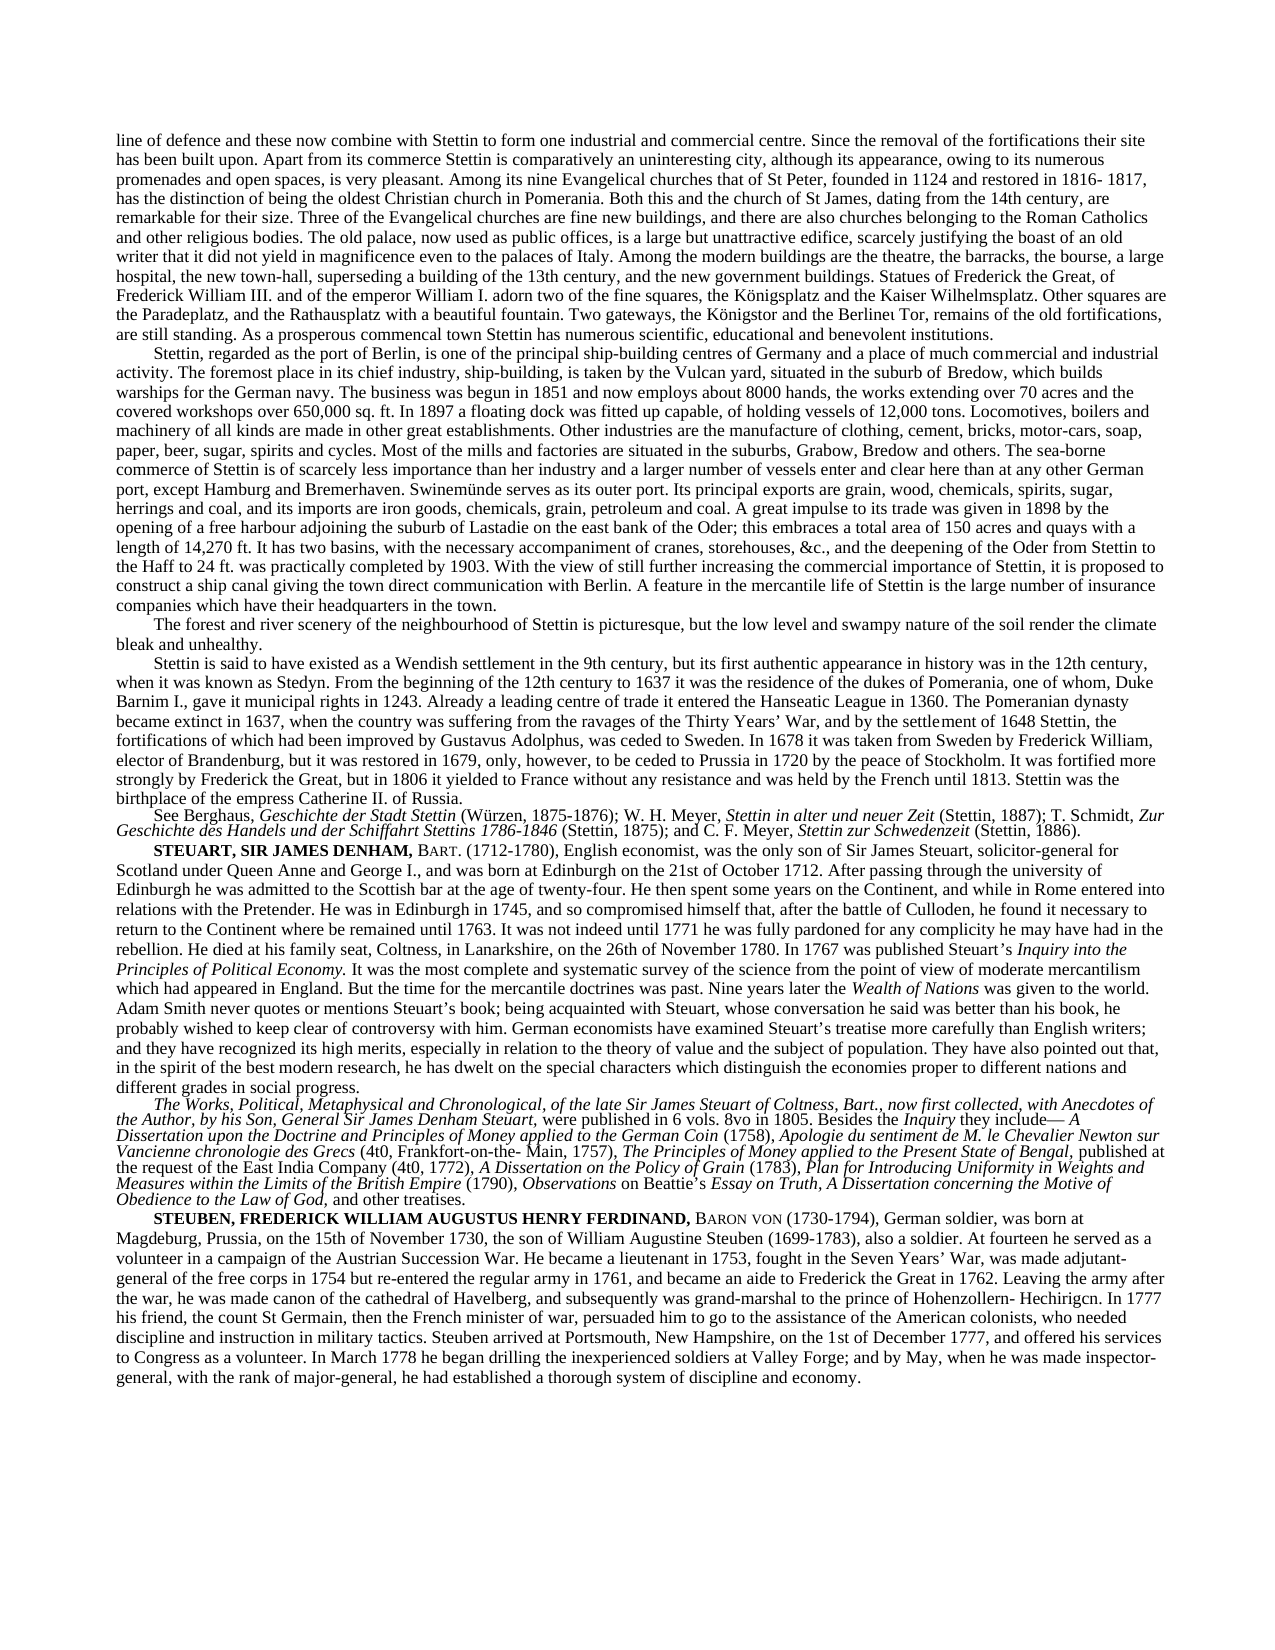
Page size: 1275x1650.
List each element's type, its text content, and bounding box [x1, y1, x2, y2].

text Stettin is said to have existed as a Wendish settlement in the 9th century, but its first authentic appearance in history was in the 12th century, when it was known as Stedyn. From the beginning of the 12th century to 1637 it was the residence of the dukes of Pomerania, one of whom, Duke Barnim I., gave it municipal rights in 1243. Already a leading centre of trade it entered the Hanseatic League in 1360. The Pomeranian dynasty became extinct in 1637, when the country was suffering from the ravages of the Thirty Years’ War, and by the settlement of 1648 Stettin, the fortifications of which had been improved by Gustavus Adolphus, was ceded to Sweden. In 1678 it was taken from Sweden by Frederick William, elector of Brandenburg, but it was restored in 1679, only, however, to be ceded to Prussia in 1720 by the peace of Stockholm. It was fortified more strongly by Frederick the Great, but in 1806 it yielded to France without any resistance and was held by the French until 1813. Stettin was the birthplace of the empress Catherine II. of Russia. [116, 654, 1167, 808]
text Stettin, regarded as the port of Berlin, is one of the principal ship-building centres of Germany and a place of much commercial and industrial activity. The foremost place in its chief industry, ship-building, is taken by the Vulcan yard, situated in the suburb of Bredow, which builds warships for the German navy. The business was begun in 1851 and now employs about 8000 hands, the works extending over 70 acres and the covered workshops over 650,000 sq. ft. In 1897 a floating dock was fitted up capable, of holding vessels of 12,000 tons. Locomotives, boilers and machinery of all kinds are made in other great establishments. Other industries are the manufacture of clothing, cement, bricks, motor-cars, soap, paper, beer, sugar, spirits and cycles. Most of the mills and factories are situated in the suburbs, Grabow, Bredow and others. The sea-borne commerce of Stettin is of scarcely less importance than her industry and a larger number of vessels enter and clear here than at any other German port, except Hamburg and Bremerhaven. Swinemünde serves as its outer port. Its principal exports are grain, wood, chemicals, spirits, sugar, herrings and coal, and its imports are iron goods, chemicals, grain, petroleum and coal. A great impulse to its trade was given in 1898 by the opening of a free harbour adjoining the suburb of Lastadie on the east bank of the Oder; this embraces a total area of 150 acres and quays with a length of 14,270 ft. It has two basins, with the necessary accompaniment of cranes, storehouses, &c., and the deepening of the Oder from Stettin to the Haff to 24 ft. was practically completed by 1903. With the view of still further increasing the commercial importance of Stettin, it is proposed to construct a ship canal giving the town direct communication with Berlin. A feature in the mercantile life of Stettin is the large number of insurance companies which have their headquarters in the town. [116, 344, 1167, 615]
text The Works, Political, Metaphysical and Chronological, of the late Sir James Steuart of Coltness, Bart., now first collected, with Anecdotes of the Author, by his Son, General Sir James Denham Steuart, were published in 6 vols. 8vo in 1805. Besides the Inquiry they include— A Dissertation upon the Doctrine and Principles of Money applied to the German Coin (1758), Apologie du sentiment de Μ. le Chevalier Newton sur Vancienne chronologie des Grecs (4t0, Frankfort-on-the- Main, 1757), The Principles of Money applied to the Present State of Bengal, published at the request of the East India Company (4t0, 1772), A Dissertation on the Policy of Grain (1783), Plan for Introducing Uniformity in Weights and Measures within the Limits of the British Empire (1790), Observations on Beattie’s Essay on Truth, A Dissertation concerning the Motive of Obedience to the Law of God, and other treatises. [116, 1097, 1167, 1209]
text The forest and river scenery of the neighbourhood of Stettin is picturesque, but the low level and swampy nature of the soil render the climate bleak and unhealthy. [116, 615, 1167, 654]
text See Berghaus, Geschichte der Stadt Stettin (Würzen, 1875-1876); W. H. Meyer, Stettin in alter und neuer Zeit (Stettin, 1887); T. Schmidt, Zur Geschichte des Handels und der Schiffahrt Stettins 1786-1846 (Stettin, 1875); and C. F. Meyer, Stettin zur Schwedenzeit (Stettin, 1886). [116, 808, 1167, 840]
text line of defence and these now combine with Stettin to form one industrial and commercial centre. Since the removal of the fortifications their site has been built upon. Apart from its commerce Stettin is comparatively an uninteresting city, although its appearance, owing to its numerous promenades and open spaces, is very pleasant. Among its nine Evangelical churches that of St Peter, founded in 1124 and restored in 1816- 1817, has the distinction of being the oldest Christian church in Pomerania. Both this and the church of St James, dating from the 14th century, are remarkable for their size. Three of the Evangelical churches are fine new buildings, and there are also churches belonging to the Roman Catholics and other religious bodies. The old palace, now used as public offices, is a large but unattractive edifice, scarcely justifying the boast of an old writer that it did not yield in magnificence even to the palaces of Italy. Among the modern buildings are the theatre, the barracks, the bourse, a large hospital, the new town-hall, superseding a building of the 13th century, and the new government buildings. Statues of Frederick the Great, of Frederick William III. and of the emperor William I. adorn two of the fine squares, the Königsplatz and the Kaiser Wilhelmsplatz. Other squares are the Paradeplatz, and the Rathausplatz with a beautiful fountain. Two gateways, the Königstor and the Berlineι Tor, remains of the old fortifications, are still standing. As a prosperous commencal town Stettin has numerous scientific, educational and benevolent institutions. [116, 131, 1167, 344]
text STEUBEN, FREDERICK WILLIAM AUGUSTUS HENRY FERDINAND, Baron von (1730-1794), German soldier, was born at Magdeburg, Prussia, on the 15th of November 1730, the son of William Augustine Steuben (1699-1783), also a soldier. At fourteen he served as a volunteer in a campaign of the Austrian Succession War. He became a lieutenant in 1753, fought in the Seven Years’ War, was made adjutant-general of the free corps in 1754 but re-entered the regular army in 1761, and became an aide to Frederick the Great in 1762. Leaving the army after the war, he was made canon of the cathedral of Havelberg, and subsequently was grand-marshal to the prince of Hohenzollern- Hechirigcn. In 1777 his friend, the count St Germain, then the French minister of war, persuaded him to go to the assistance of the American colonists, who needed discipline and instruction in military tactics. Steuben arrived at Portsmouth, New Hampshire, on the 1st of December 1777, and offered his services to Congress as a volunteer. In March 1778 he began drilling the inexperienced soldiers at Valley Forge; and by May, when he was made inspector-general, with the rank of major-general, he had established a thorough system of discipline and economy. [116, 1209, 1167, 1387]
text STEUART, SIR JAMES DENHAM, Bart. (1712-1780), English economist, was the only son of Sir James Steuart, solicitor-general for Scotland under Queen Anne and George I., and was born at Edinburgh on the 21st of October 1712. After passing through the university of Edinburgh he was admitted to the Scottish bar at the age of twenty-four. He then spent some years on the Continent, and while in Rome entered into relations with the Pretender. He was in Edinburgh in 1745, and so compromised himself that, after the battle of Culloden, he found it necessary to return to the Continent where be remained until 1763. It was not indeed until 1771 he was fully pardoned for any complicity he may have had in the rebellion. He died at his family seat, Coltness, in Lanarkshire, on the 26th of November 1780. In 1767 was published Steuart’s Inquiry into the Principles of Political Economy. It was the most complete and systematic survey of the science from the point of view of moderate mercantilism which had appeared in England. But the time for the mercantile doctrines was past. Nine years later the Wealth of Nations was given to the world. Adam Smith never quotes or mentions Steuart’s book; being acquainted with Steuart, whose conversation he said was better than his book, he probably wished to keep clear of controversy with him. German economists have examined Steuart’s treatise more carefully than English writers; and they have recognized its high merits, especially in relation to the theory of value and the subject of population. They have also pointed out that, in the spirit of the best modern research, he has dwelt on the special characters which distinguish the economies proper to different nations and different grades in social progress. [116, 840, 1167, 1097]
